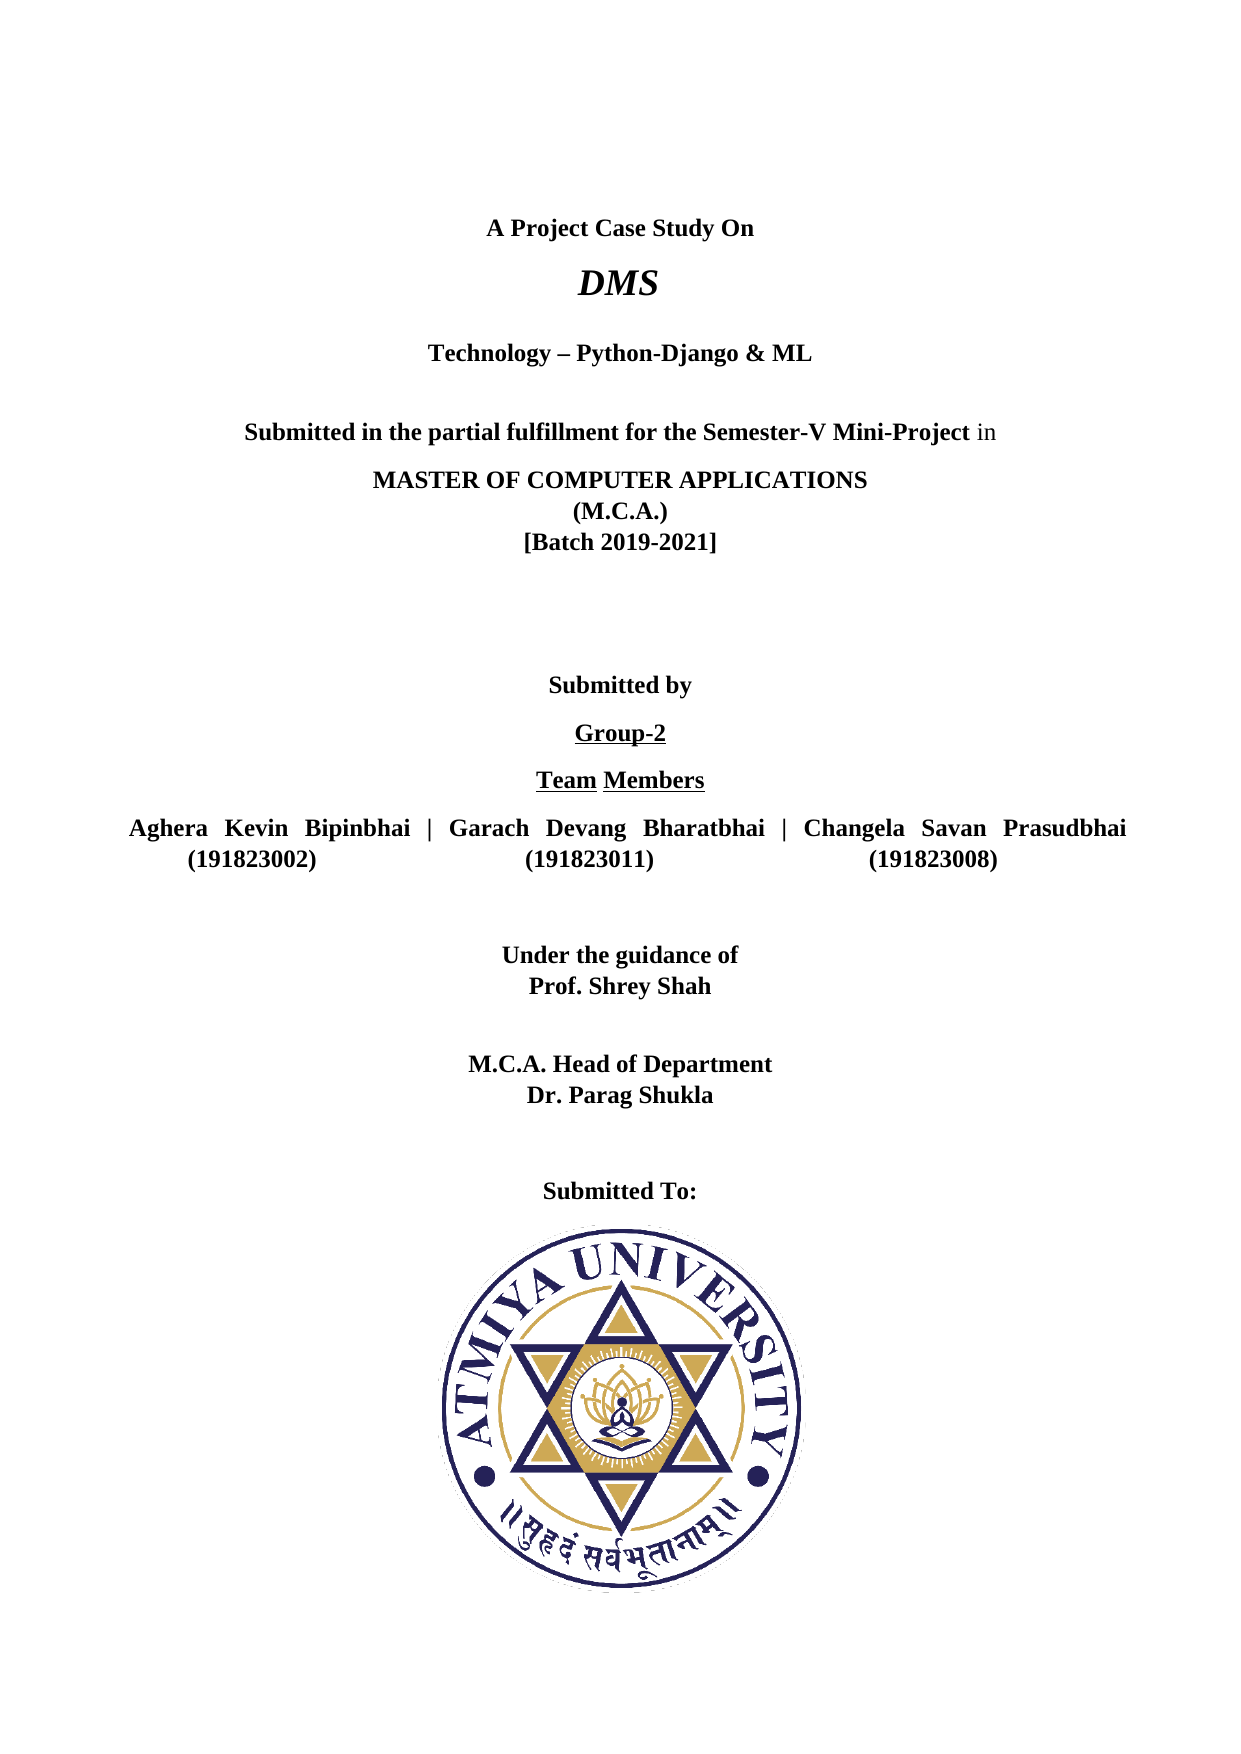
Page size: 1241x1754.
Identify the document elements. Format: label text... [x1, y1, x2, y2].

text Submitted by [112, 670, 1128, 699]
text Under the guidance of Prof. Shrey Shah [112, 940, 1128, 999]
text Technology – Python-Django & ML [112, 338, 1128, 367]
text [Batch 2019-2021] [112, 527, 1128, 556]
text (M.C.A.) [112, 496, 1128, 525]
text A Project Case Study On [112, 213, 1128, 242]
text MASTER OF COMPUTER APPLICATIONS [112, 465, 1128, 494]
text DMS [112, 261, 1128, 304]
text Submitted To: [112, 1176, 1128, 1205]
text Team Members [112, 766, 1128, 794]
text Aghera Kevin Bipinbhai | Garach Devang Bharatbhai | Changela Savan Prasudbhai (191823002) (191823011) (191823008) [112, 813, 1128, 873]
text Dr. Parag Shukla [112, 1081, 1128, 1109]
text M.C.A. Head of Department [112, 1049, 1128, 1078]
picture [436, 1223, 806, 1593]
text Group-2 [112, 718, 1128, 747]
text Submitted in the partial fulfillment for the Semester-V Mini-Project in [112, 417, 1128, 446]
